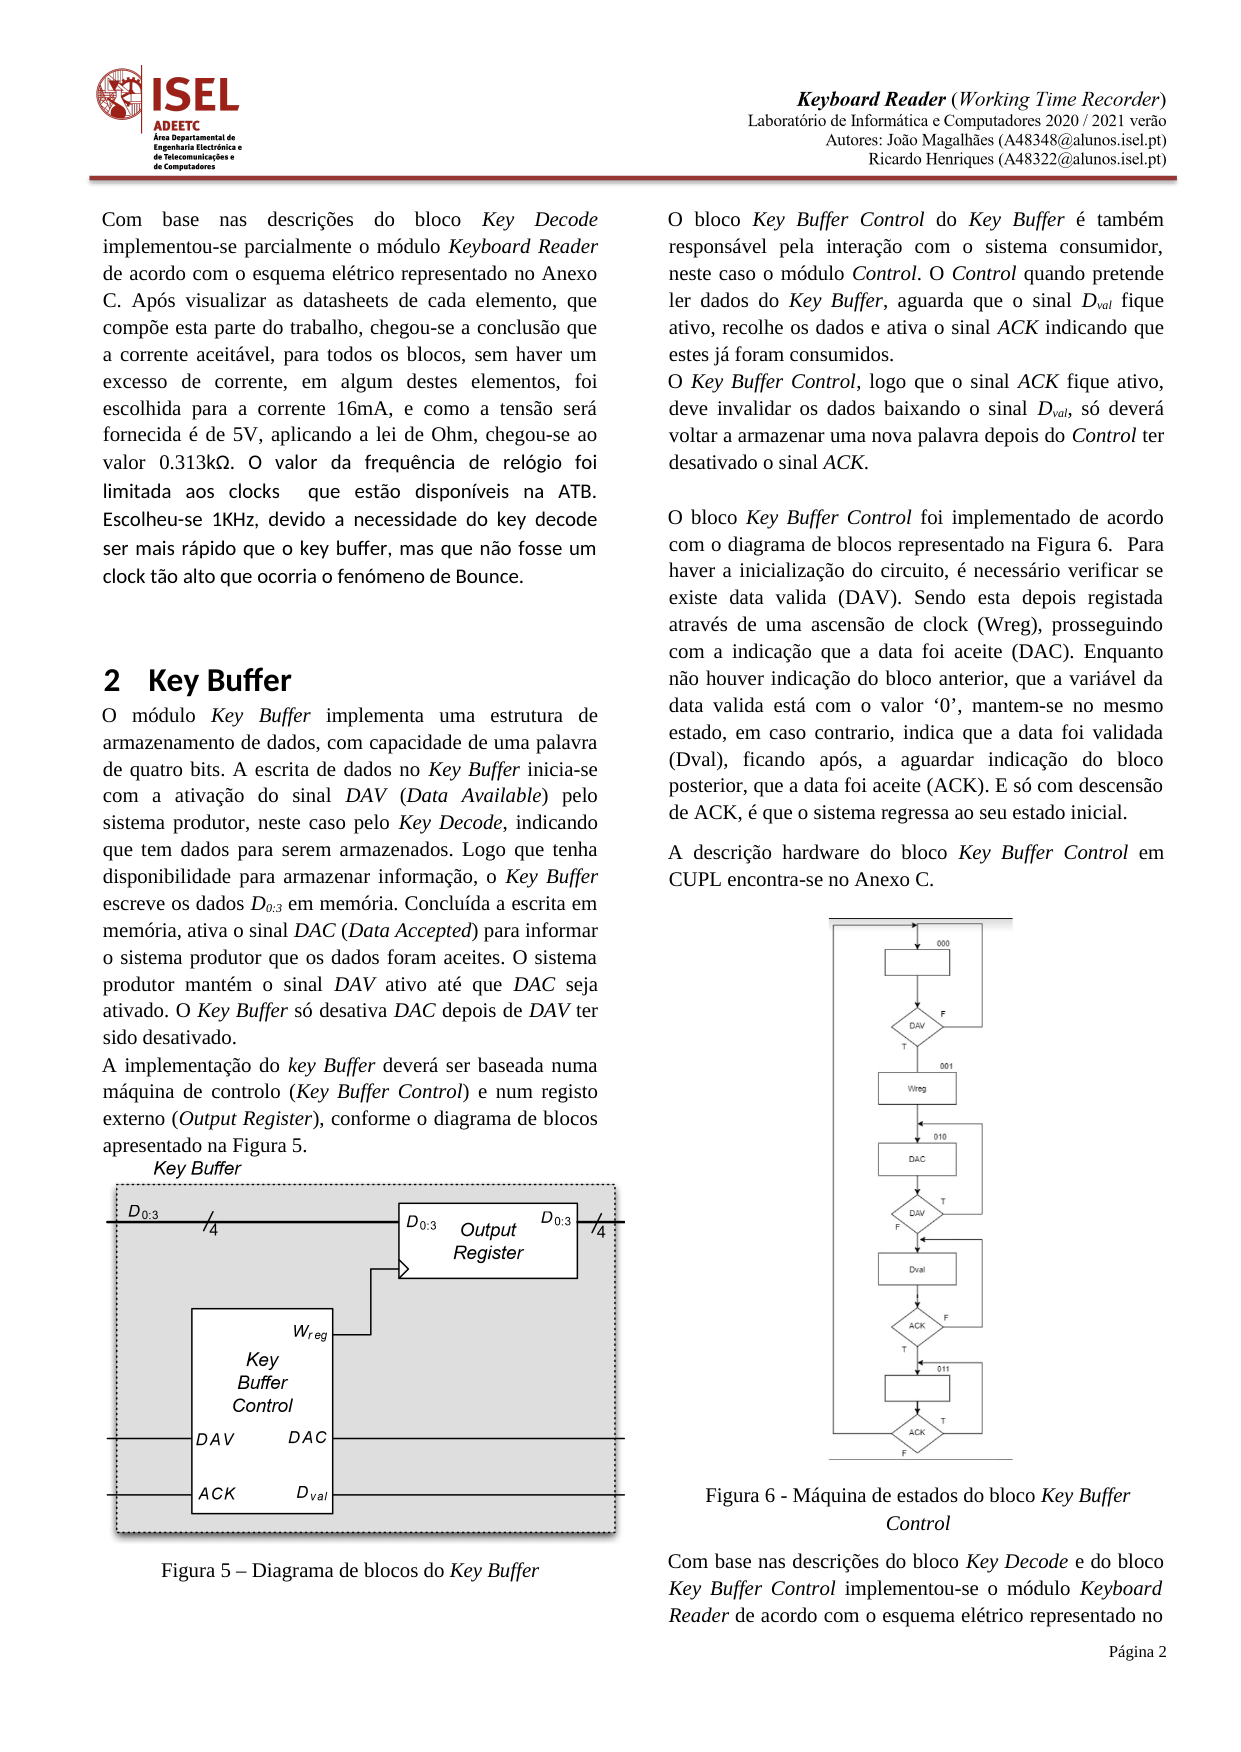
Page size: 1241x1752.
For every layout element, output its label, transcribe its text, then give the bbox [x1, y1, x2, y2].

text A implementação do key Buffer deverá ser baseada numa máquina de controlo (Key Buffer Control) e num registo externo (Output Register), conforme o diagrama de blocos apresentado na Figura 5. [102, 1053, 598, 1157]
text O bloco Key Buffer Control do Key Buffer é também responsável pela interação com o sistema consumidor, neste caso o módulo Control. O Control quando pretende ler dados do Key Buffer, aguarda que o sinal Dval fique ativo, recolhe os dados e ativa o sinal ACK indicando que estes já foram consumidos. [668, 207, 1164, 366]
text Figura 5 – Diagrama de blocos do Key Buffer [103, 1558, 597, 1582]
text O Key Buffer Control, logo que o sinal ACK fique ativo, deve invalidar os dados baixando o sinal Dval, só deverá voltar a armazenar uma nova palavra depois do Control ter desativado o sinal ACK. [668, 369, 1164, 474]
picture [828, 918, 1013, 1460]
subtitle Control [669, 1511, 1166, 1535]
text Com base nas descrições do bloco Key Decode implementou-se parcialmente o módulo Keyboard Reader de acordo com o esquema elétrico representado no Anexo C. Após visualizar as datasheets de cada elemento, que compõe esta parte do trabalho, chegou-se a conclusão que a corrente aceitável, para todos os blocos, sem haver um excesso de corrente, em algum destes elementos, foi escolhida para a corrente 16mA, e como a tensão será fornecida é de 5V, aplicando a lei de Ohm, chegou-se ao valor 0.313kΩ. O valor da frequência de relógio foi limitada aos clocks que estão disponíveis na ATB. Escolheu-se 1KHz, devido a necessidade do key decode ser mais rápido que o key buffer, mas que não fosse um clock tão alto que ocorria o fenómeno de Bounce. [102, 207, 598, 588]
picture [83, 64, 1181, 188]
text Figura 6 - Máquina de estados do bloco Key Buffer [669, 1483, 1166, 1507]
text O bloco Key Buffer Control foi implementado de acordo com o diagrama de blocos representado na Figura 6. Para haver a inicialização do circuito, é necessário verificar se existe data valida (DAV). Sendo esta depois registada através de uma ascensão de clock (Wreg), prosseguindo com a indicação que a data foi aceite (DAC). Enquanto não houver indicação do bloco anterior, que a variável da data valida está com o valor ‘0’, mantem-se no mesmo estado, em caso contrario, indica que a data foi validada (Dval), ficando após, a aguardar indicação do bloco posterior, que a data foi aceite (ACK). E só com descensão de ACK, é que o sistema regressa ao seu estado inicial. [668, 504, 1164, 824]
subtitle Key Buffer [103, 659, 597, 699]
picture [105, 1160, 625, 1545]
text A descrição hardware do bloco Key Buffer Control em CUPL encontra-se no Anexo C. [668, 840, 1164, 891]
text O módulo Key Buffer implementa uma estrutura de armazenamento de dados, com capacidade de uma palavra de quatro bits. A escrita de dados no Key Buffer inicia-se com a ativação do sinal DAV (Data Available) pelo sistema produtor, neste caso pelo Key Decode, indicando que tem dados para serem armazenados. Logo que tenha disponibilidade para armazenar informação, o Key Buffer escreve os dados D0:3 em memória. Concluída a escrita em memória, ativa o sinal DAC (Data Accepted) para informar o sistema produtor que os dados foram aceites. O sistema produtor mantém o sinal DAV ativo até que DAC seja ativado. O Key Buffer só desativa DAC depois de DAV ter sido desativado. [102, 703, 598, 1049]
